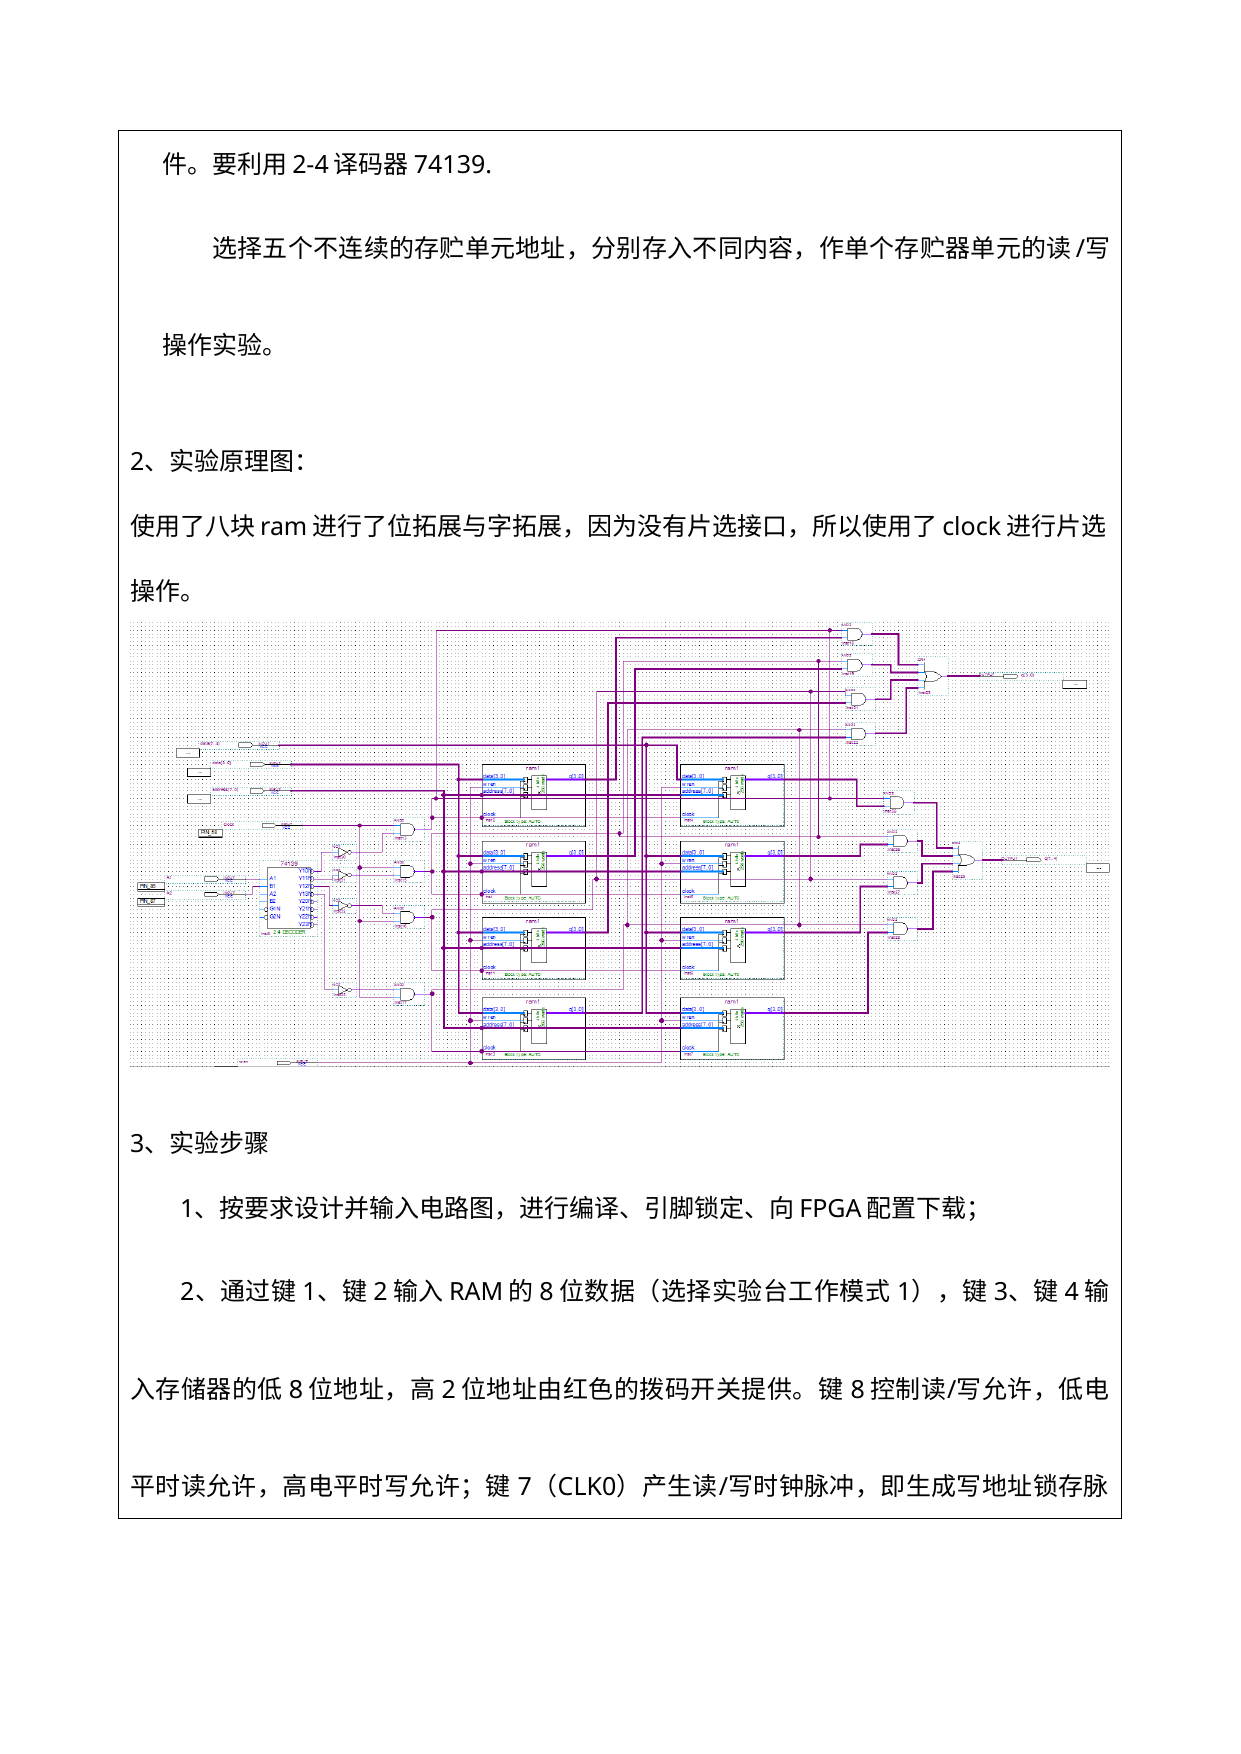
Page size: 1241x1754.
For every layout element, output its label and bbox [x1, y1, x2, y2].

picture [129, 621, 1110, 1067]
table_cell [119, 131, 1121, 1517]
